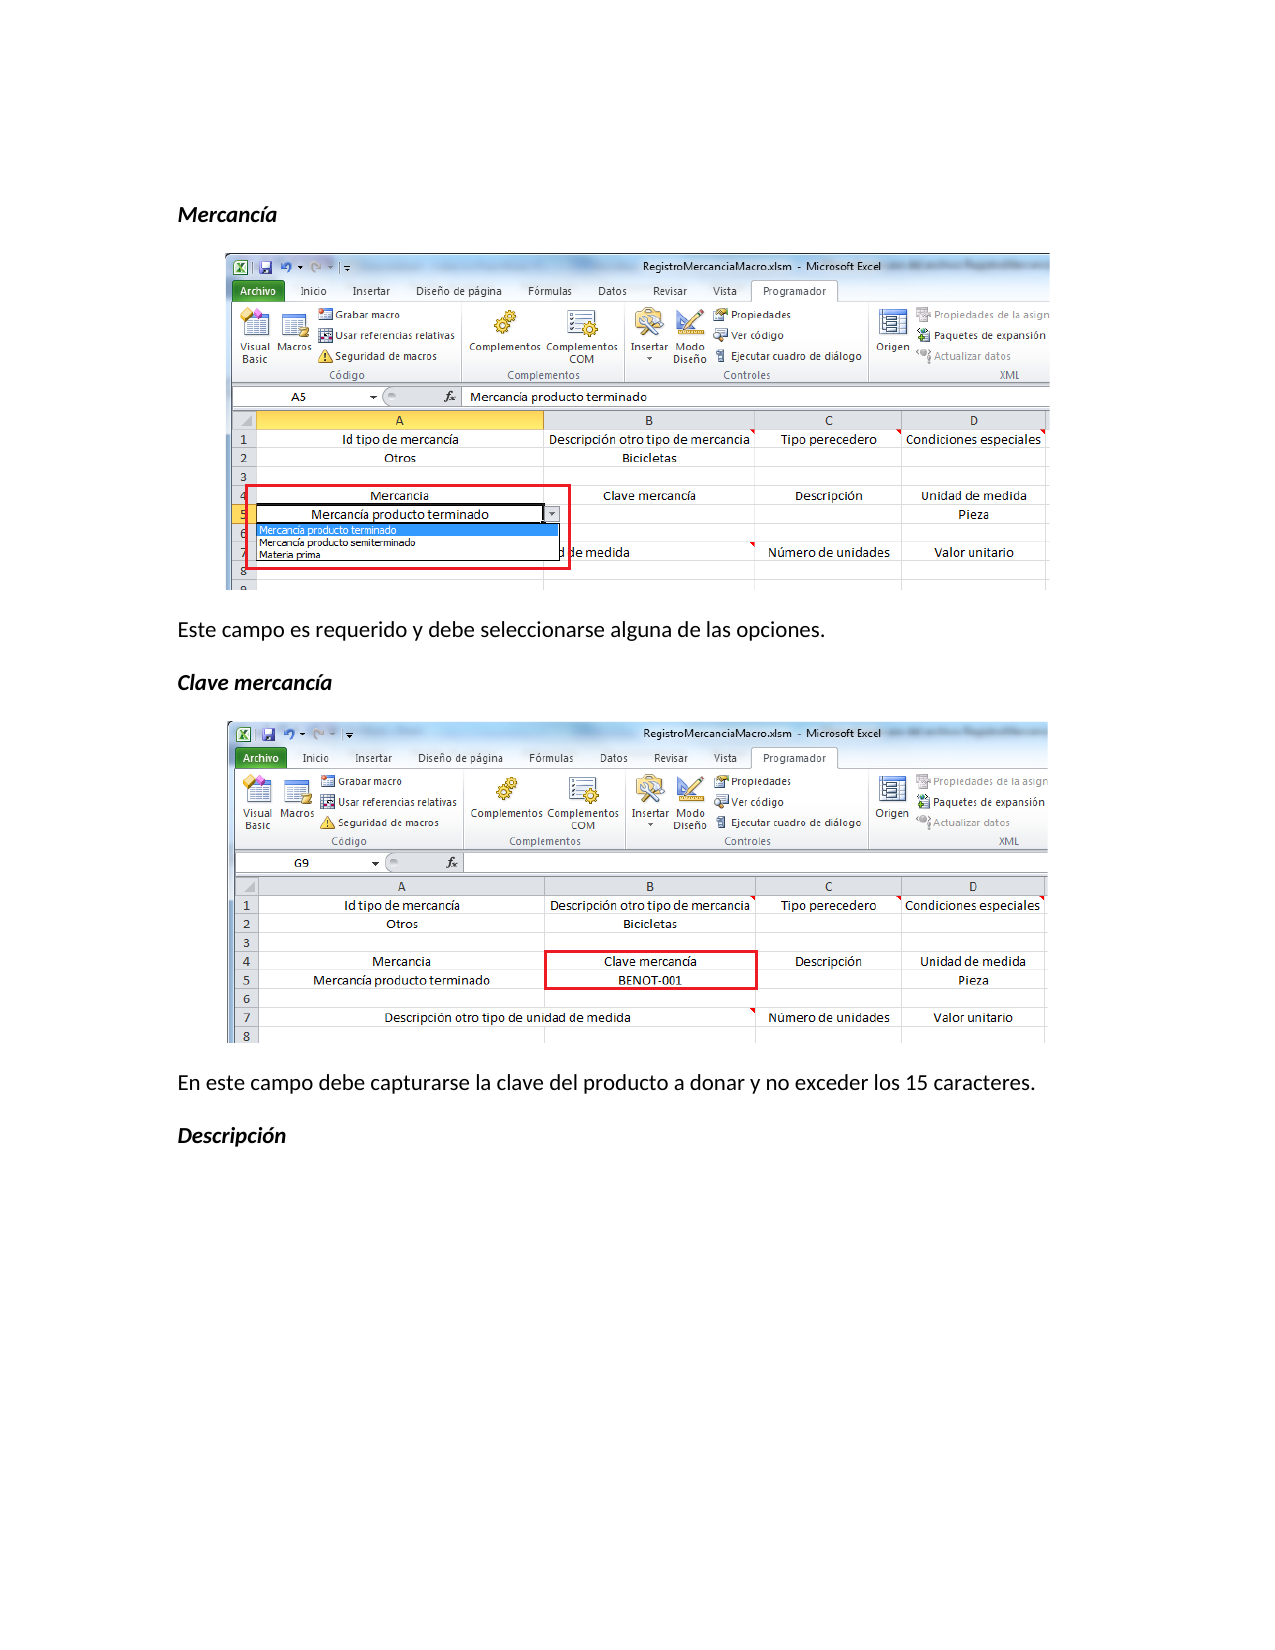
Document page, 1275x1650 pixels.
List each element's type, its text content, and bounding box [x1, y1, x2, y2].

picture [225, 253, 1050, 590]
text En este campo debe capturarse la clave del producto a donar y no exceder los 15 caracteres. [177, 1068, 1098, 1096]
picture [227, 721, 1048, 1043]
text Descripción [177, 1121, 1098, 1149]
text Este campo es requerido y debe seleccionarse alguna de las opciones. [177, 615, 1098, 643]
text Mercancía [177, 201, 1098, 229]
text Clave mercancía [177, 668, 1098, 696]
